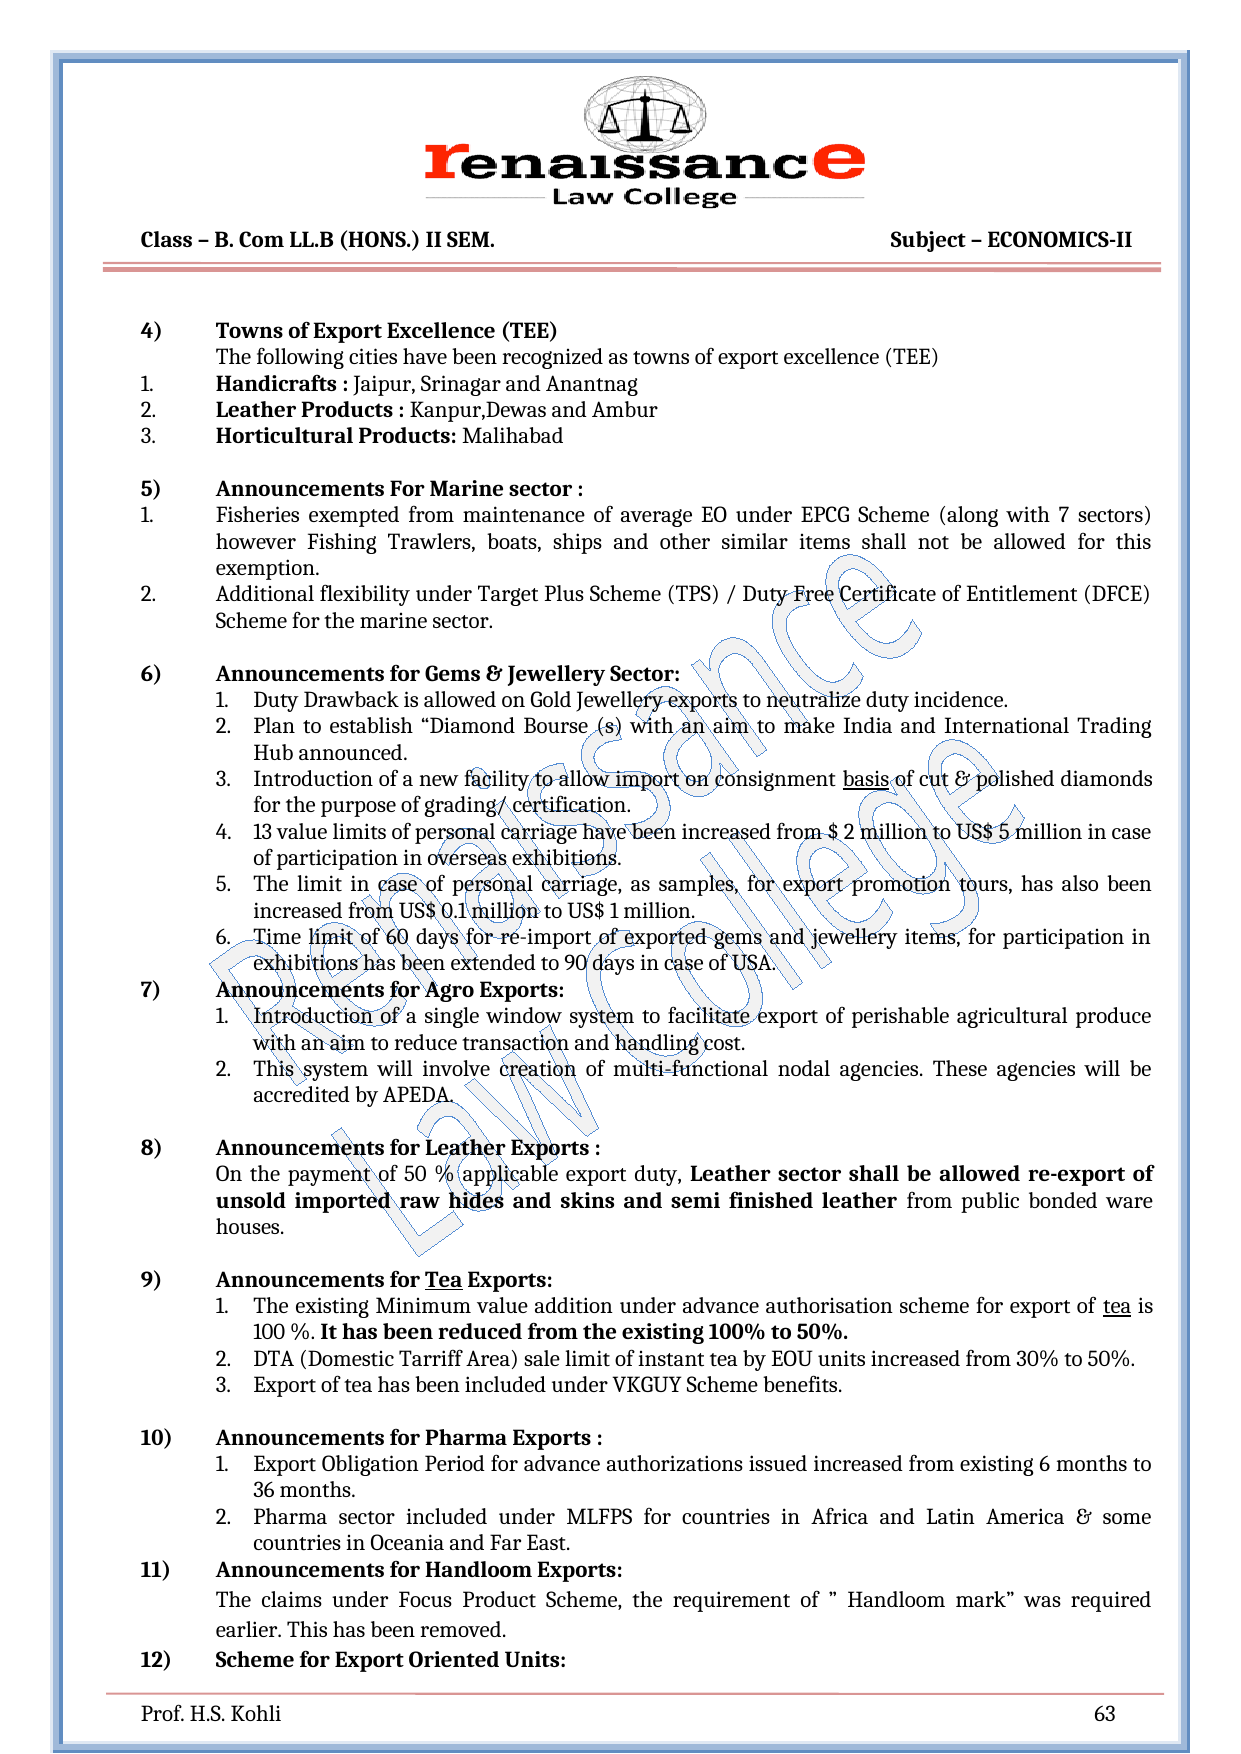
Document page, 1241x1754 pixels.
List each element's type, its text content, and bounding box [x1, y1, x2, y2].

list Export Obligation Period for advance authorizations issued increased from existing 6 months to 36 months. [216, 1451, 1153, 1504]
list Plan to establish “Diamond Bourse (s) with an aim to make India and International Trading Hub announced. [216, 713, 1153, 766]
list Announcements for Leather Exports : [141, 1135, 1153, 1161]
list Announcements for Handloom Exports: [141, 1556, 1153, 1583]
list Leather Products : Kanpur,Dewas and Ambur [141, 397, 1153, 423]
list Scheme for Export Oriented Units: [141, 1647, 1153, 1673]
list This system will involve creation of multi-functional nodal agencies. These agencies will be accredited by APEDA. [216, 1056, 1153, 1108]
list DTA (Domestic Tarriff Area) sale limit of instant tea by EOU units increased from 30% to 50%. [216, 1346, 1153, 1372]
list The following cities have been recognized as towns of export excellence (TEE) [141, 344, 1153, 370]
list Additional flexibility under Target Plus Scheme (TPS) / Duty Free Certificate of Entitlement (DFCE) Scheme for the marine sector. [141, 581, 1153, 634]
list Introduction of a single window system to facilitate export of perishable agricultural produce with an aim to reduce transaction and handling cost. [216, 1003, 1153, 1056]
list Announcements for Tea Exports: [141, 1266, 1153, 1293]
list Announcements for Agro Exports: [141, 977, 1153, 1003]
picture [401, 74, 893, 209]
list The existing Minimum value addition under advance authorisation scheme for export of tea is 100 %. It has been reduced from the existing 100% to 50%. [216, 1293, 1153, 1346]
list Announcements For Marine sector : [141, 476, 1153, 502]
list 13 value limits of personal carriage have been increased from $ 2 million to US$ 5 million in case of participation in overseas exhibitions. [216, 818, 1153, 871]
list Pharma sector included under MLFPS for countries in Africa and Latin America & some countries in Oceania and Far East. [216, 1504, 1153, 1556]
list Introduction of a new facility to allow import on consignment basis of cut & polished diamonds for the purpose of grading/ certification. [216, 766, 1153, 818]
list Horticultural Products: Malihabad [141, 423, 1153, 449]
list Export of tea has been included under VKGUY Scheme benefits. [216, 1372, 1153, 1398]
list On the payment of 50 % applicable export duty, Leather sector shall be allowed re-export of unsold imported raw hides and skins and semi finished leather from public bonded ware houses. [216, 1161, 1153, 1240]
list Announcements for Pharma Exports : [141, 1424, 1153, 1451]
list Announcements for Gems & Jewellery Sector: [141, 660, 1153, 687]
list Duty Drawback is allowed on Gold Jewellery exports to neutralize duty incidence. [216, 687, 1153, 713]
list The limit in case of personal carriage, as samples, for export promotion tours, has also been increased from US$ 0.1 million to US$ 1 million. [216, 871, 1153, 924]
list Time limit of 60 days for re-import of exported gems and jewellery items, for participation in exhibitions has been extended to 90 days in case of USA. [216, 924, 1153, 977]
list Towns of Export Excellence (TEE) [141, 318, 1153, 344]
text The claims under Focus Product Scheme, the requirement of ” Handloom mark” was required earlier. This has been removed. [216, 1587, 1153, 1643]
list Handicrafts : Jaipur, Srinagar and Anantnag [141, 370, 1153, 397]
list Fisheries exempted from maintenance of average EO under EPCG Scheme (along with 7 sectors) however Fishing Trawlers, boats, ships and other similar items shall not be allowed for this exemption. [141, 502, 1153, 581]
